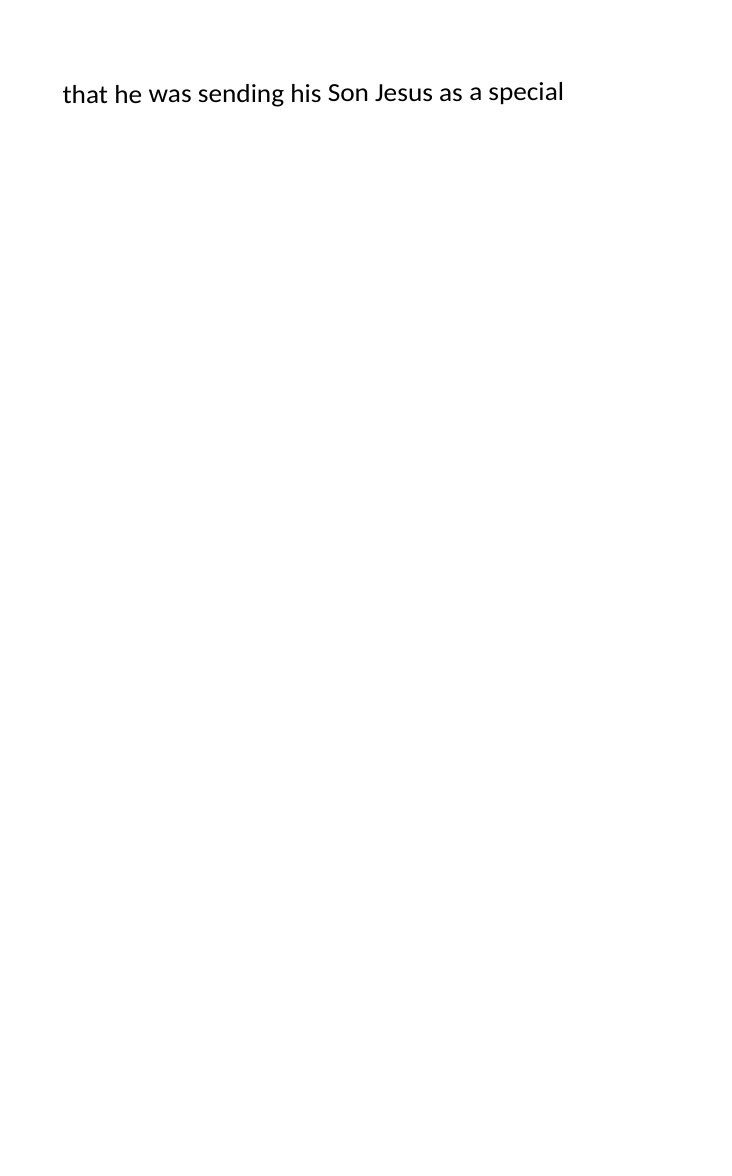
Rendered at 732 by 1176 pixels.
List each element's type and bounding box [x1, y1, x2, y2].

text [61, 77, 649, 111]
